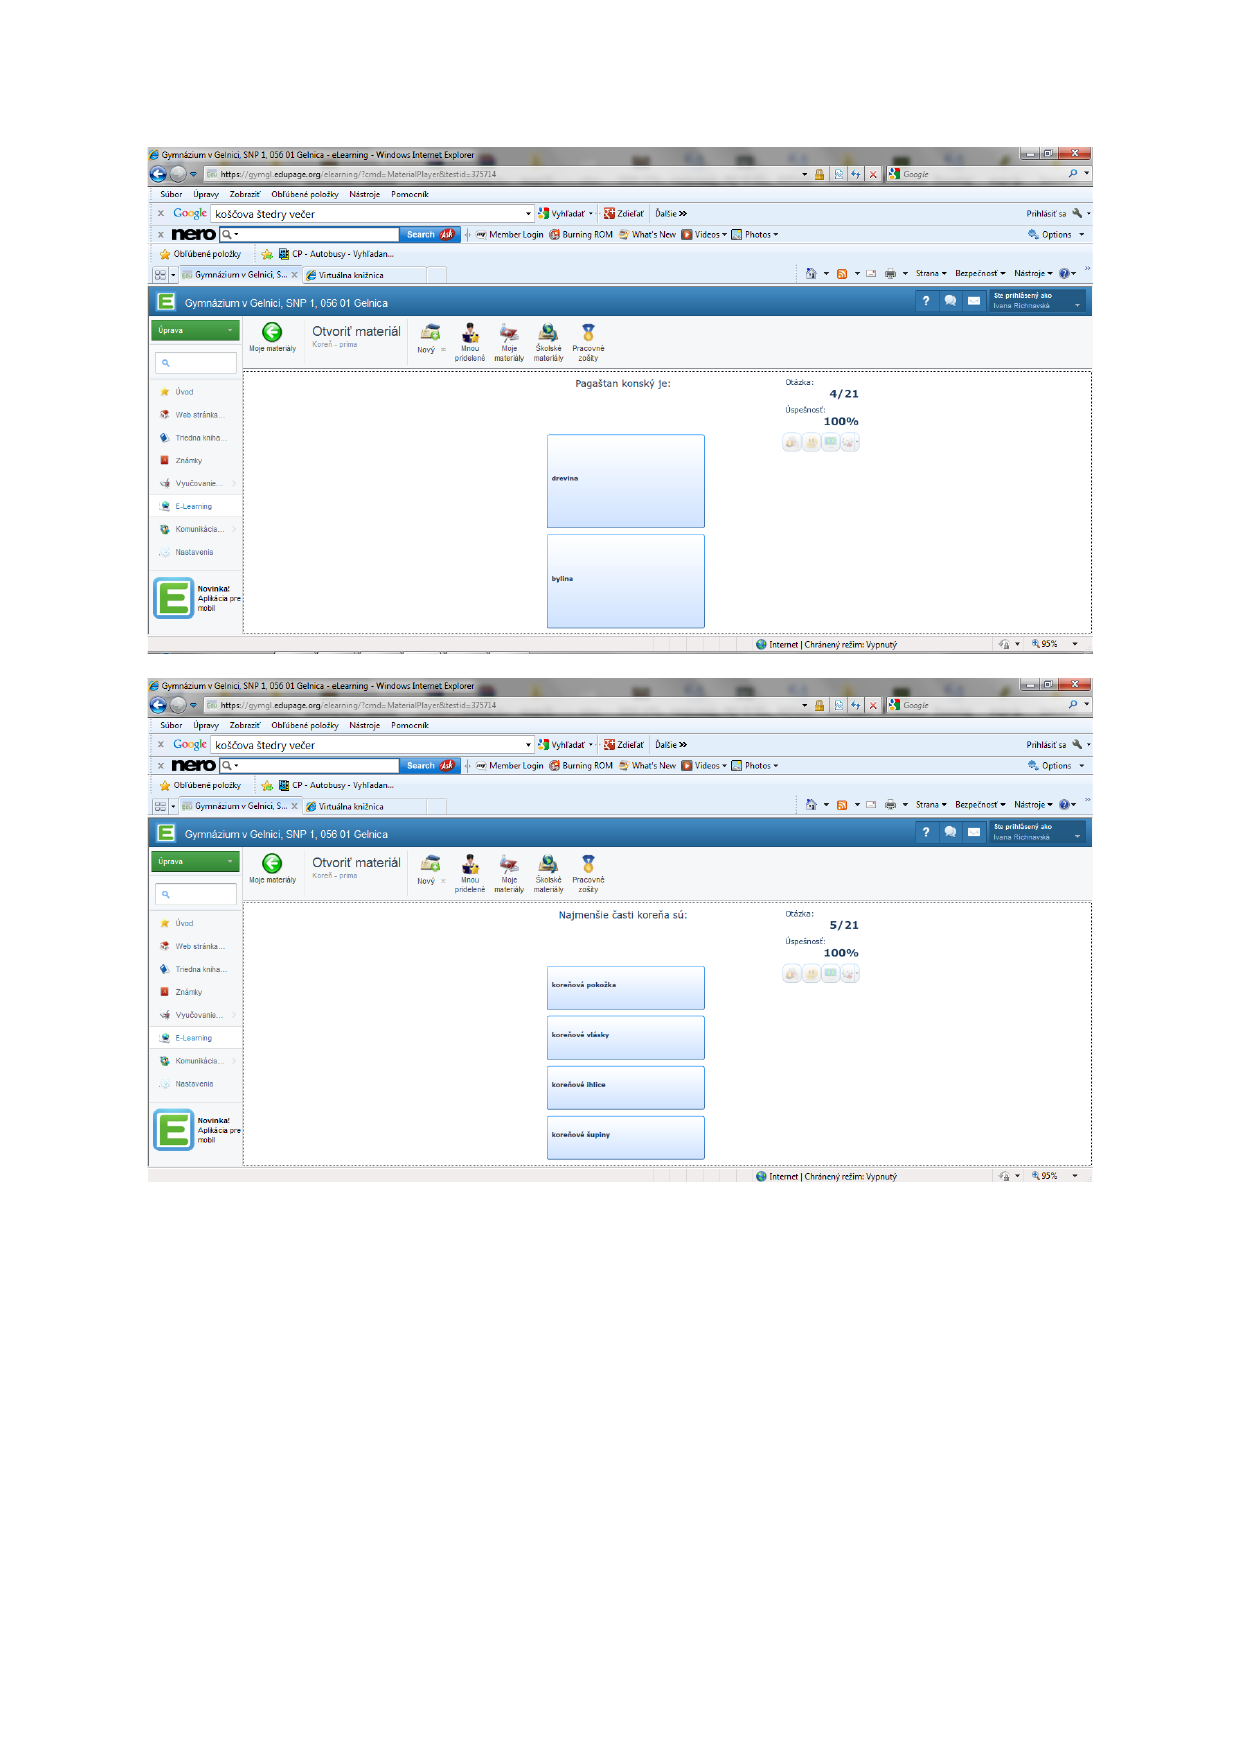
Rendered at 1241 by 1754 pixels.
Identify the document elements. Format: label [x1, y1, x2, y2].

picture [147, 147, 1093, 654]
picture [147, 678, 1093, 1182]
